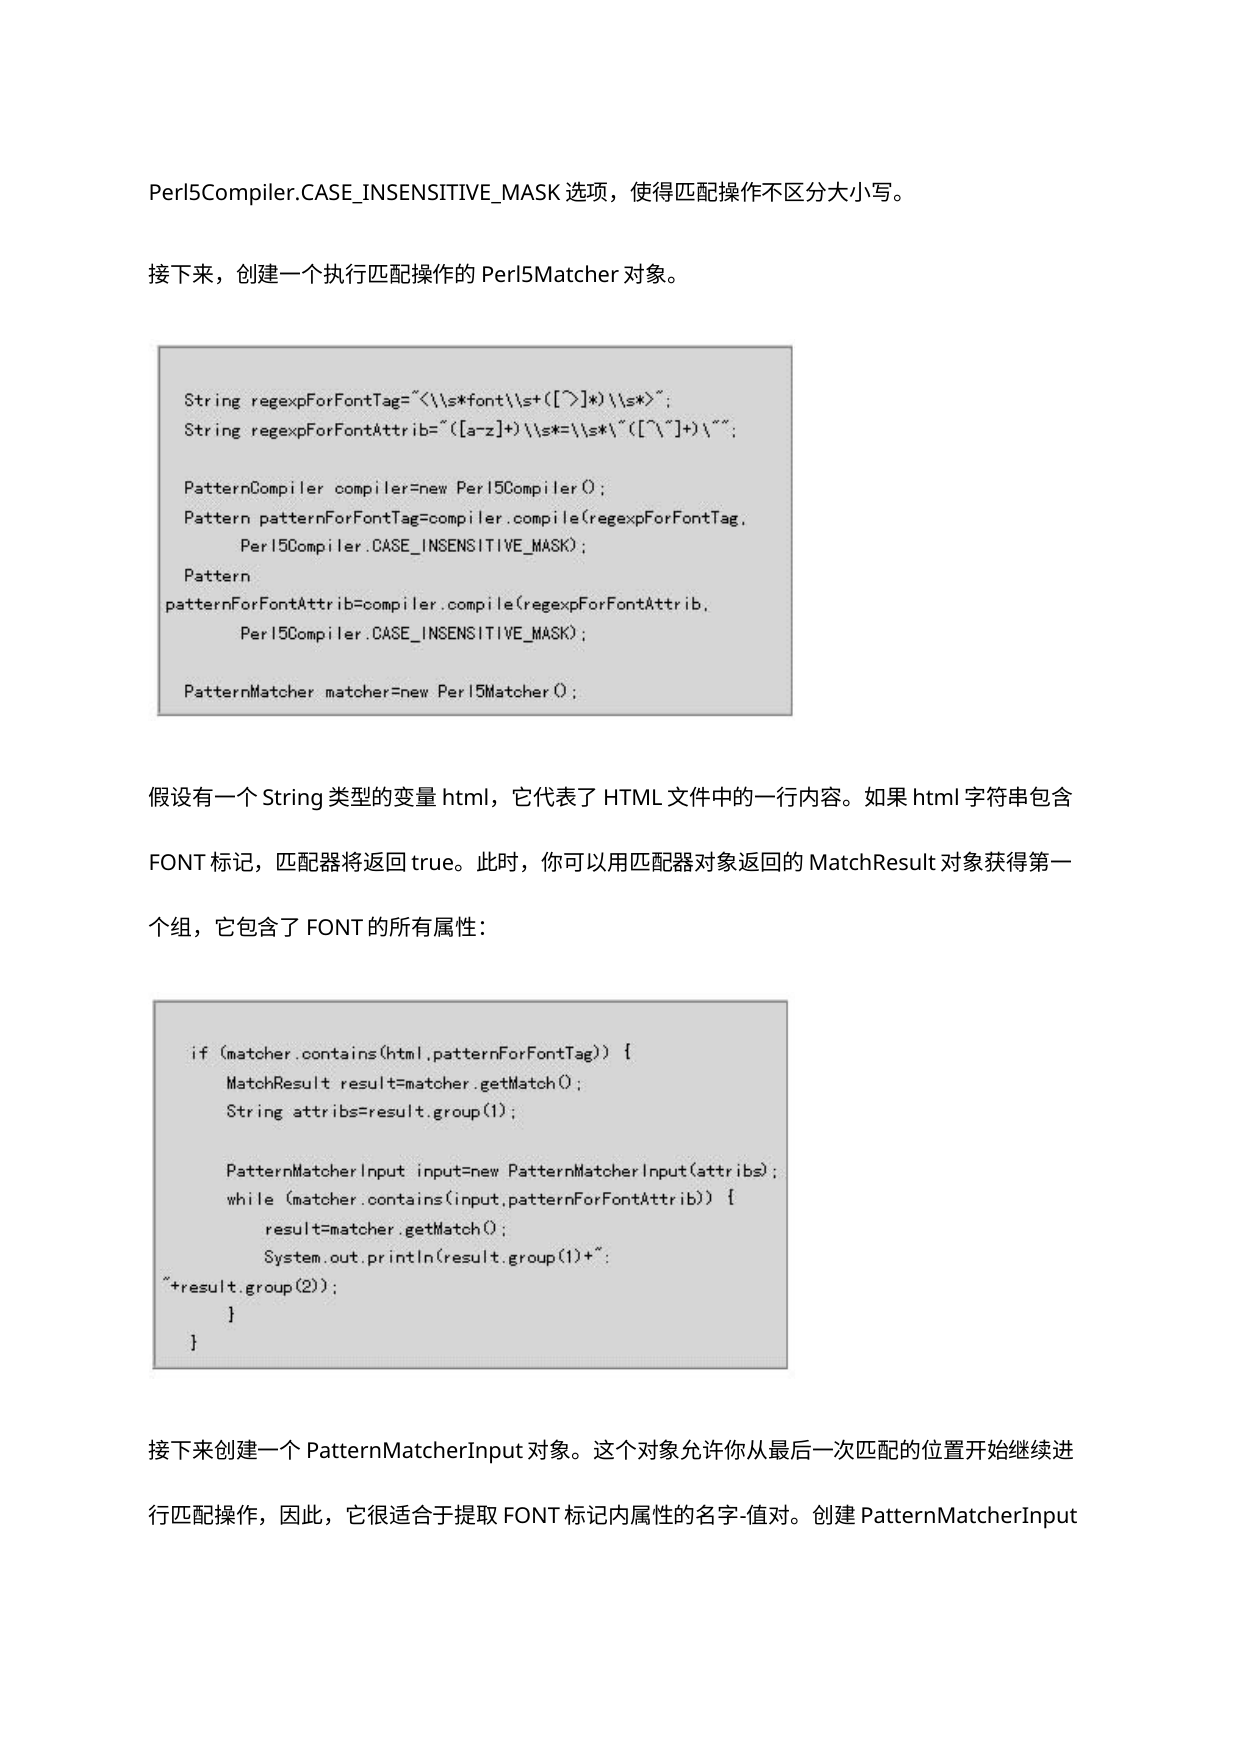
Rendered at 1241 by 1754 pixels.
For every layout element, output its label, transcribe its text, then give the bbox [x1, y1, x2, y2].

picture [148, 992, 795, 1379]
picture [148, 339, 795, 721]
table_header [136, 980, 1104, 1420]
table_header 假设有一个String类型的变量html，它代表了HTML文件中的一行内容。如果html字符串包含FONT标记，匹配器将返回true。此时，你可以用匹配器对象返回的MatchResult对象获得第一个组，它包含了FONT的所有属性： [136, 767, 1104, 980]
table_header 接下来，创建一个执行匹配操作的Perl5Matcher对象。 [136, 245, 1104, 327]
table_header [136, 327, 1104, 767]
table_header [136, 162, 1104, 244]
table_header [136, 1420, 1104, 1542]
